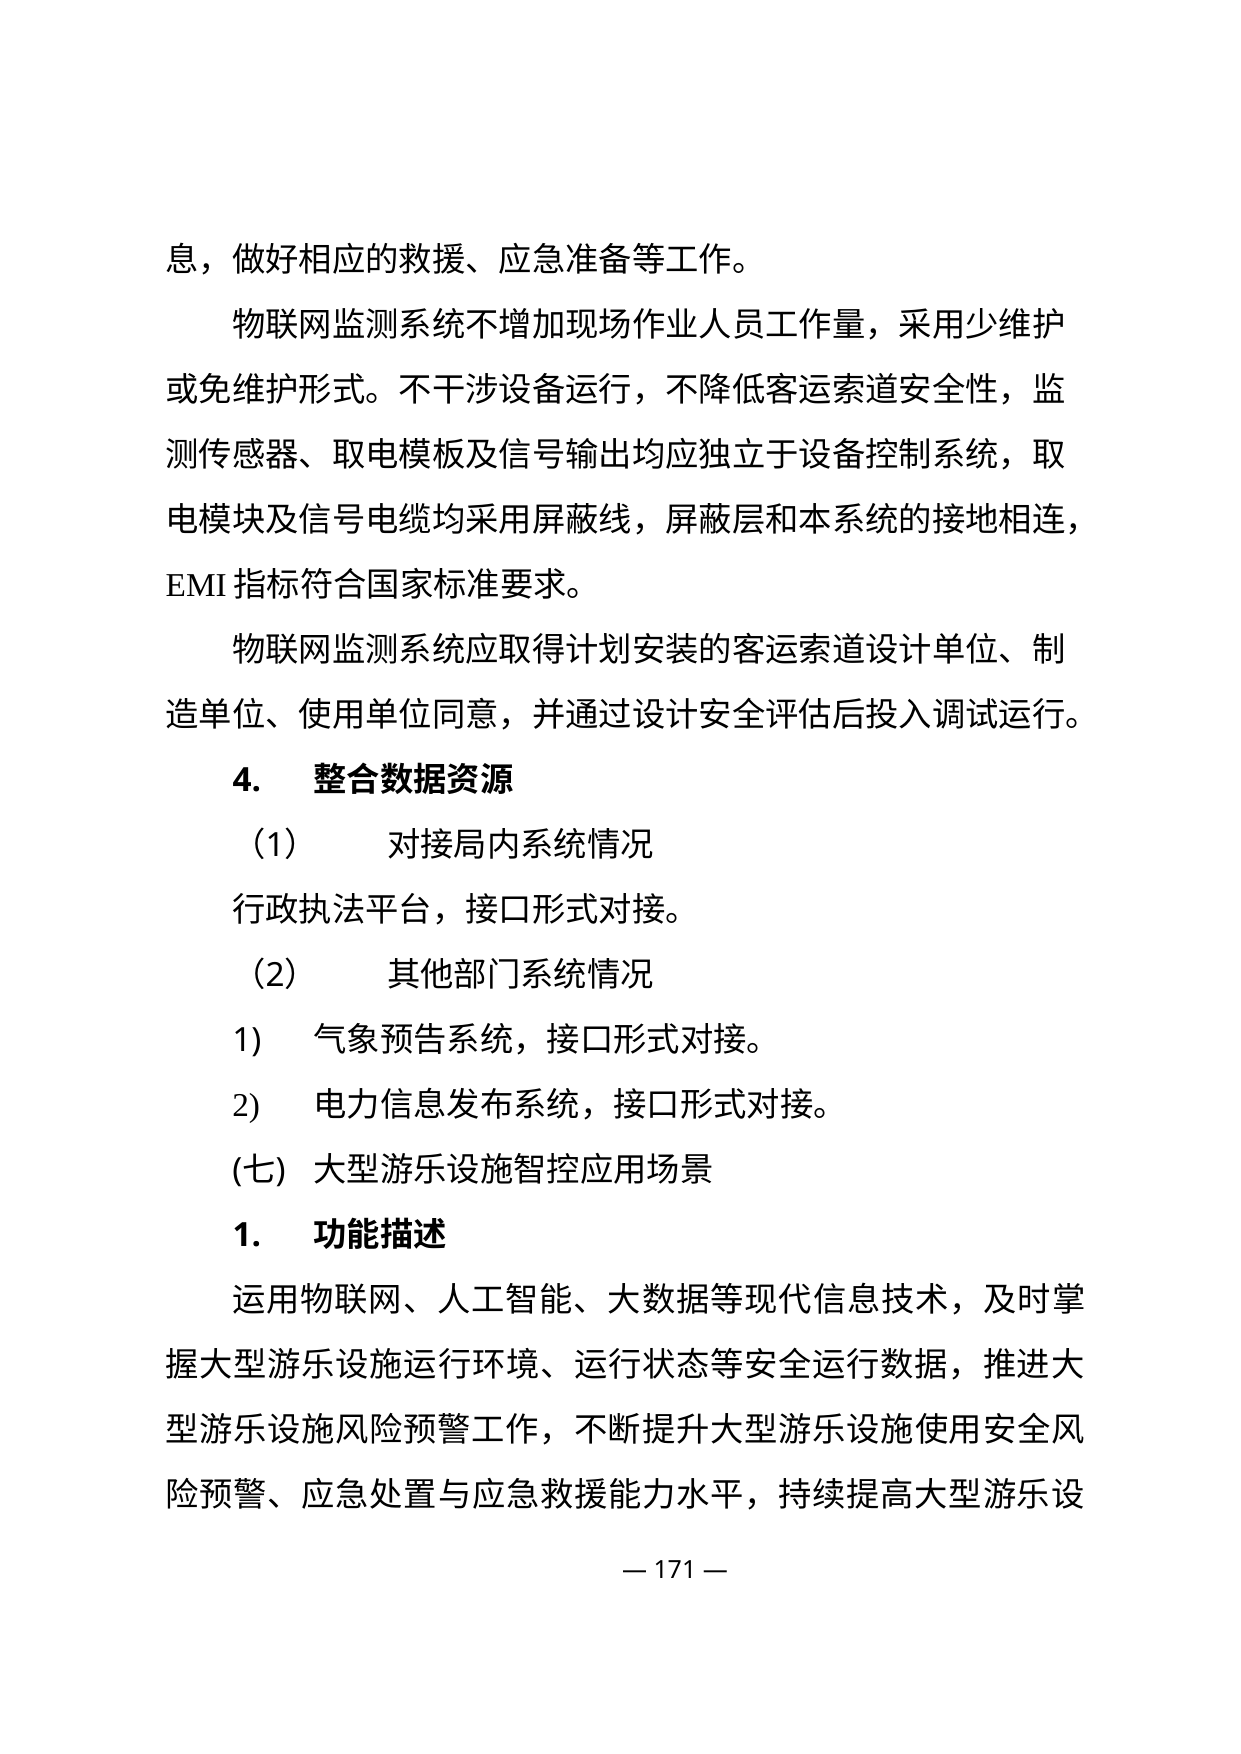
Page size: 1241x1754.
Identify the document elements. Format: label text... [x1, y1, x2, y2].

text 行政执法平台，接口形式对接。 [165, 874, 1087, 939]
subtitle 整合数据资源 [165, 744, 1087, 809]
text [165, 1264, 1087, 1524]
subtitle 其他部门系统情况 [165, 939, 1087, 1004]
subtitle 功能描述 [165, 1199, 1087, 1264]
subtitle 对接局内系统情况 [165, 809, 1087, 874]
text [165, 224, 1087, 289]
subtitle 大型游乐设施智控应用场景 [165, 1134, 1087, 1199]
text 物联网监测系统不增加现场作业人员工作量，采用少维护或免维护形式。不干涉设备运行，不降低客运索道安全性，监测传感器、取电模板及信号输出均应独立于设备控制系统，取电模块及信号电缆均采用屏蔽线，屏蔽层和本系统的接地相连，EMI指标符合国家标准要求。 [165, 289, 1087, 614]
list 电力信息发布系统，接口形式对接。 [165, 1069, 1087, 1134]
text 物联网监测系统应取得计划安装的客运索道设计单位、制造单位、使用单位同意，并通过设计安全评估后投入调试运行。 [165, 614, 1087, 744]
list 气象预告系统，接口形式对接。 [165, 1004, 1087, 1069]
